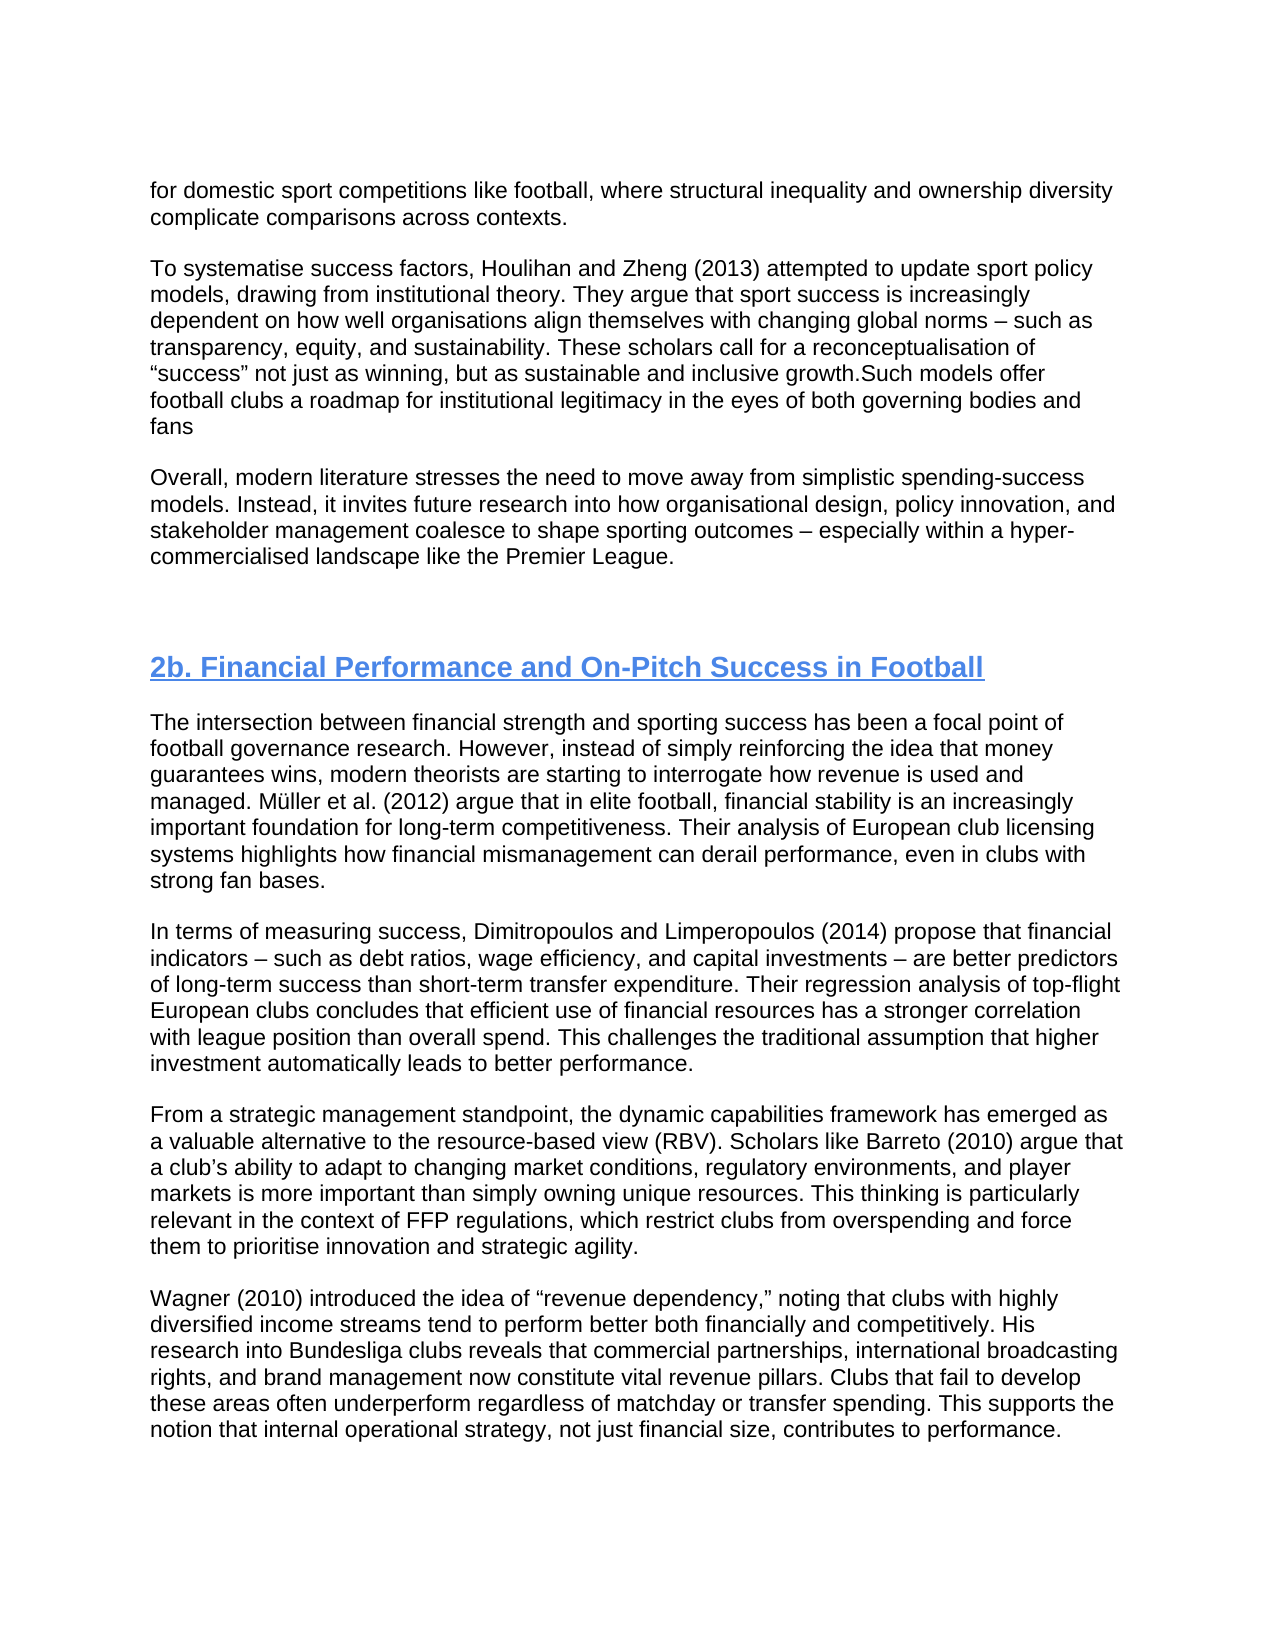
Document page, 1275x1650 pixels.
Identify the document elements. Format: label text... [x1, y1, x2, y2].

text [150, 177, 1125, 230]
text To systematise success factors, Houlihan and Zheng (2013) attempted to update sport policy models, drawing from institutional theory. They argue that sport success is increasingly dependent on how well organisations align themselves with changing global norms – such as transparency, equity, and sustainability. These scholars call for a reconceptualisation of “success” not just as winning, but as sustainable and inclusive growth.Such models offer football clubs a roadmap for institutional legitimacy in the eyes of both governing bodies and fans [150, 255, 1125, 439]
text From a strategic management standpoint, the dynamic capabilities framework has emerged as a valuable alternative to the resource-based view (RBV). Scholars like Barreto (2010) argue that a club’s ability to adapt to changing market conditions, regulatory environments, and player markets is more important than simply owning unique resources. This thinking is particularly relevant in the context of FFP regulations, which restrict clubs from overspending and force them to prioritise innovation and strategic agility. [150, 1101, 1125, 1259]
text The intersection between financial strength and sporting success has been a focal point of football governance research. However, instead of simply reinforcing the idea that money guarantees wins, modern theorists are starting to interrogate how revenue is used and managed. Müller et al. (2012) argue that in elite football, financial stability is an increasingly important foundation for long-term competitiveness. Their analysis of European club licensing systems highlights how financial mismanagement can derail performance, even in clubs with strong fan bases. [150, 709, 1125, 893]
subtitle 2b. Financial Performance and On-Pitch Success in Football [150, 650, 1125, 684]
text In terms of measuring success, Dimitropoulos and Limperopoulos (2014) propose that financial indicators – such as debt ratios, wage efficiency, and capital investments – are better predictors of long-term success than short-term transfer expenditure. Their regression analysis of top-flight European clubs concludes that efficient use of financial resources has a stronger correlation with league position than overall spend. This challenges the traditional assumption that higher investment automatically leads to better performance. [150, 918, 1125, 1076]
text Overall, modern literature stresses the need to move away from simplistic spending-success models. Instead, it invites future research into how organisational design, policy innovation, and stakeholder management coalesce to shape sporting outcomes – especially within a hyper-commercialised landscape like the Premier League. [150, 464, 1125, 570]
text Wagner (2010) introduced the idea of “revenue dependency,” noting that clubs with highly diversified income streams tend to perform better both financially and competitively. His research into Bundesliga clubs reveals that commercial partnerships, international broadcasting rights, and brand management now constitute vital revenue pillars. Clubs that fail to develop these areas often underperform regardless of matchday or transfer spending. This supports the notion that internal operational strategy, not just financial size, contributes to performance. [150, 1284, 1125, 1443]
